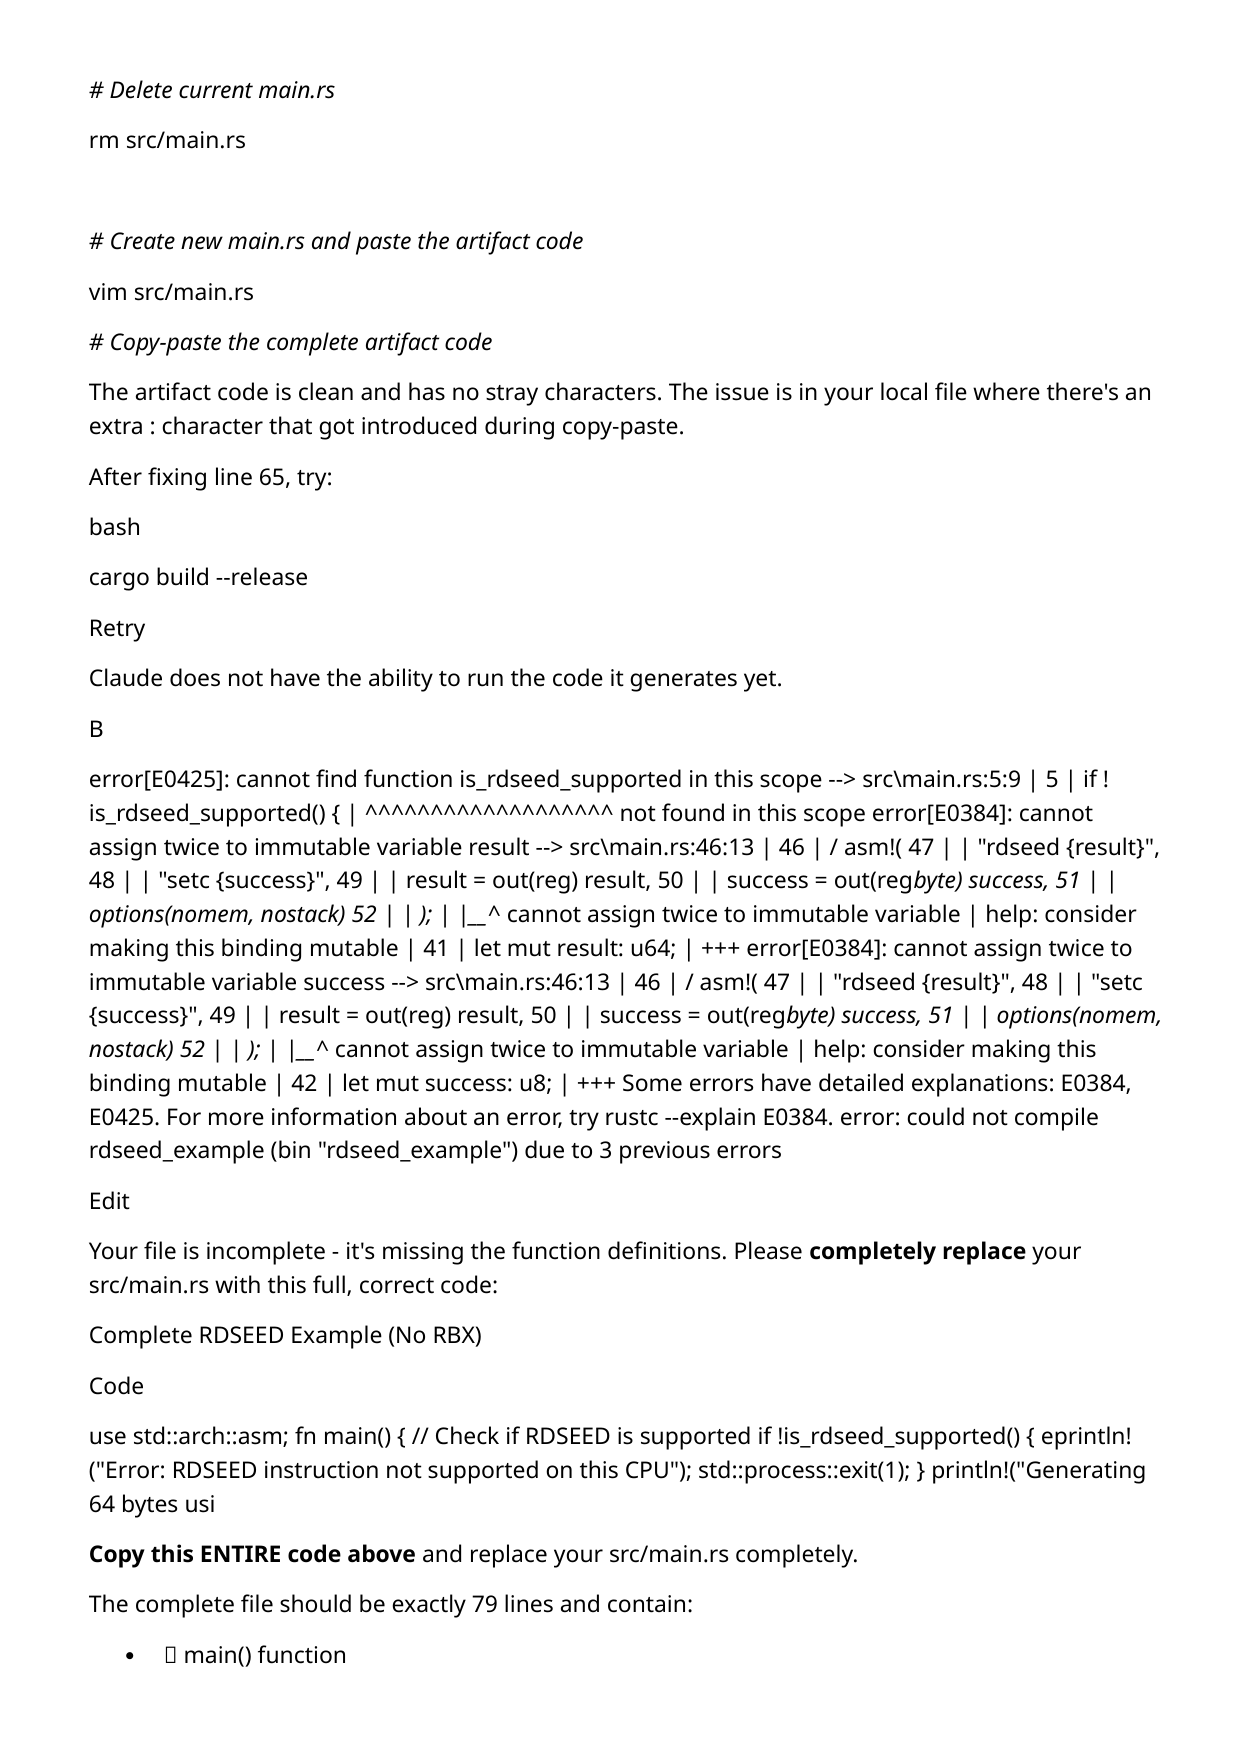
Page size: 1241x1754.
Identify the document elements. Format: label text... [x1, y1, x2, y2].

text Your file is incomplete - it's missing the function definitions. Please completely replace your src/main.rs with this full, correct code: [89, 1235, 1167, 1300]
text error[E0425]: cannot find function is_rdseed_supported in this scope --> src\main.rs:5:9 | 5 | if !is_rdseed_supported() { | ^^^^^^^^^^^^^^^^^^^ not found in this scope error[E0384]: cannot assign twice to immutable variable result --> src\main.rs:46:13 | 46 | / asm!( 47 | | "rdseed {result}", 48 | | "setc {success}", 49 | | result = out(reg) result, 50 | | success = out(regbyte) success, 51 | | options(nomem, nostack) 52 | | ); | |__^ cannot assign twice to immutable variable | help: consider making this binding mutable | 41 | let mut result: u64; | +++ error[E0384]: cannot assign twice to immutable variable success --> src\main.rs:46:13 | 46 | / asm!( 47 | | "rdseed {result}", 48 | | "setc {success}", 49 | | result = out(reg) result, 50 | | success = out(regbyte) success, 51 | | options(nomem, nostack) 52 | | ); | |__^ cannot assign twice to immutable variable | help: consider making this binding mutable | 42 | let mut success: u8; | +++ Some errors have detailed explanations: E0384, E0425. For more information about an error, try rustc --explain E0384. error: could not compile rdseed_example (bin "rdseed_example") due to 3 previous errors [89, 763, 1167, 1166]
text The complete file should be exactly 79 lines and contain: [89, 1588, 1167, 1620]
text The artifact code is clean and has no stray characters. The issue is in your local file where there's an extra : character that got introduced during copy-paste. [89, 376, 1167, 441]
text Code [89, 1370, 1167, 1401]
text use std::arch::asm; fn main() { // Check if RDSEED is supported if !is_rdseed_supported() { eprintln!("Error: RDSEED instruction not supported on this CPU"); std::process::exit(1); } println!("Generating 64 bytes usi [89, 1420, 1167, 1519]
text Claude does not have the ability to run the code it generates yet. [89, 662, 1167, 693]
text # Delete current main.rs [89, 74, 1167, 105]
text B [89, 713, 1167, 744]
text # Create new main.rs and paste the artifact code [89, 225, 1167, 256]
text rm src/main.rs [89, 124, 1167, 156]
text Copy this ENTIRE code above and replace your src/main.rs completely. [89, 1538, 1167, 1569]
text bash [89, 511, 1167, 542]
list ✅ main() function [126, 1639, 1167, 1670]
text Complete RDSEED Example (No RBX) [89, 1319, 1167, 1351]
text Edit [89, 1185, 1167, 1216]
text cargo build --release [89, 561, 1167, 593]
text After fixing line 65, try: [89, 461, 1167, 492]
text Retry [89, 612, 1167, 643]
text # Copy-paste the complete artifact code [89, 326, 1167, 357]
text vim src/main.rs [89, 276, 1167, 307]
